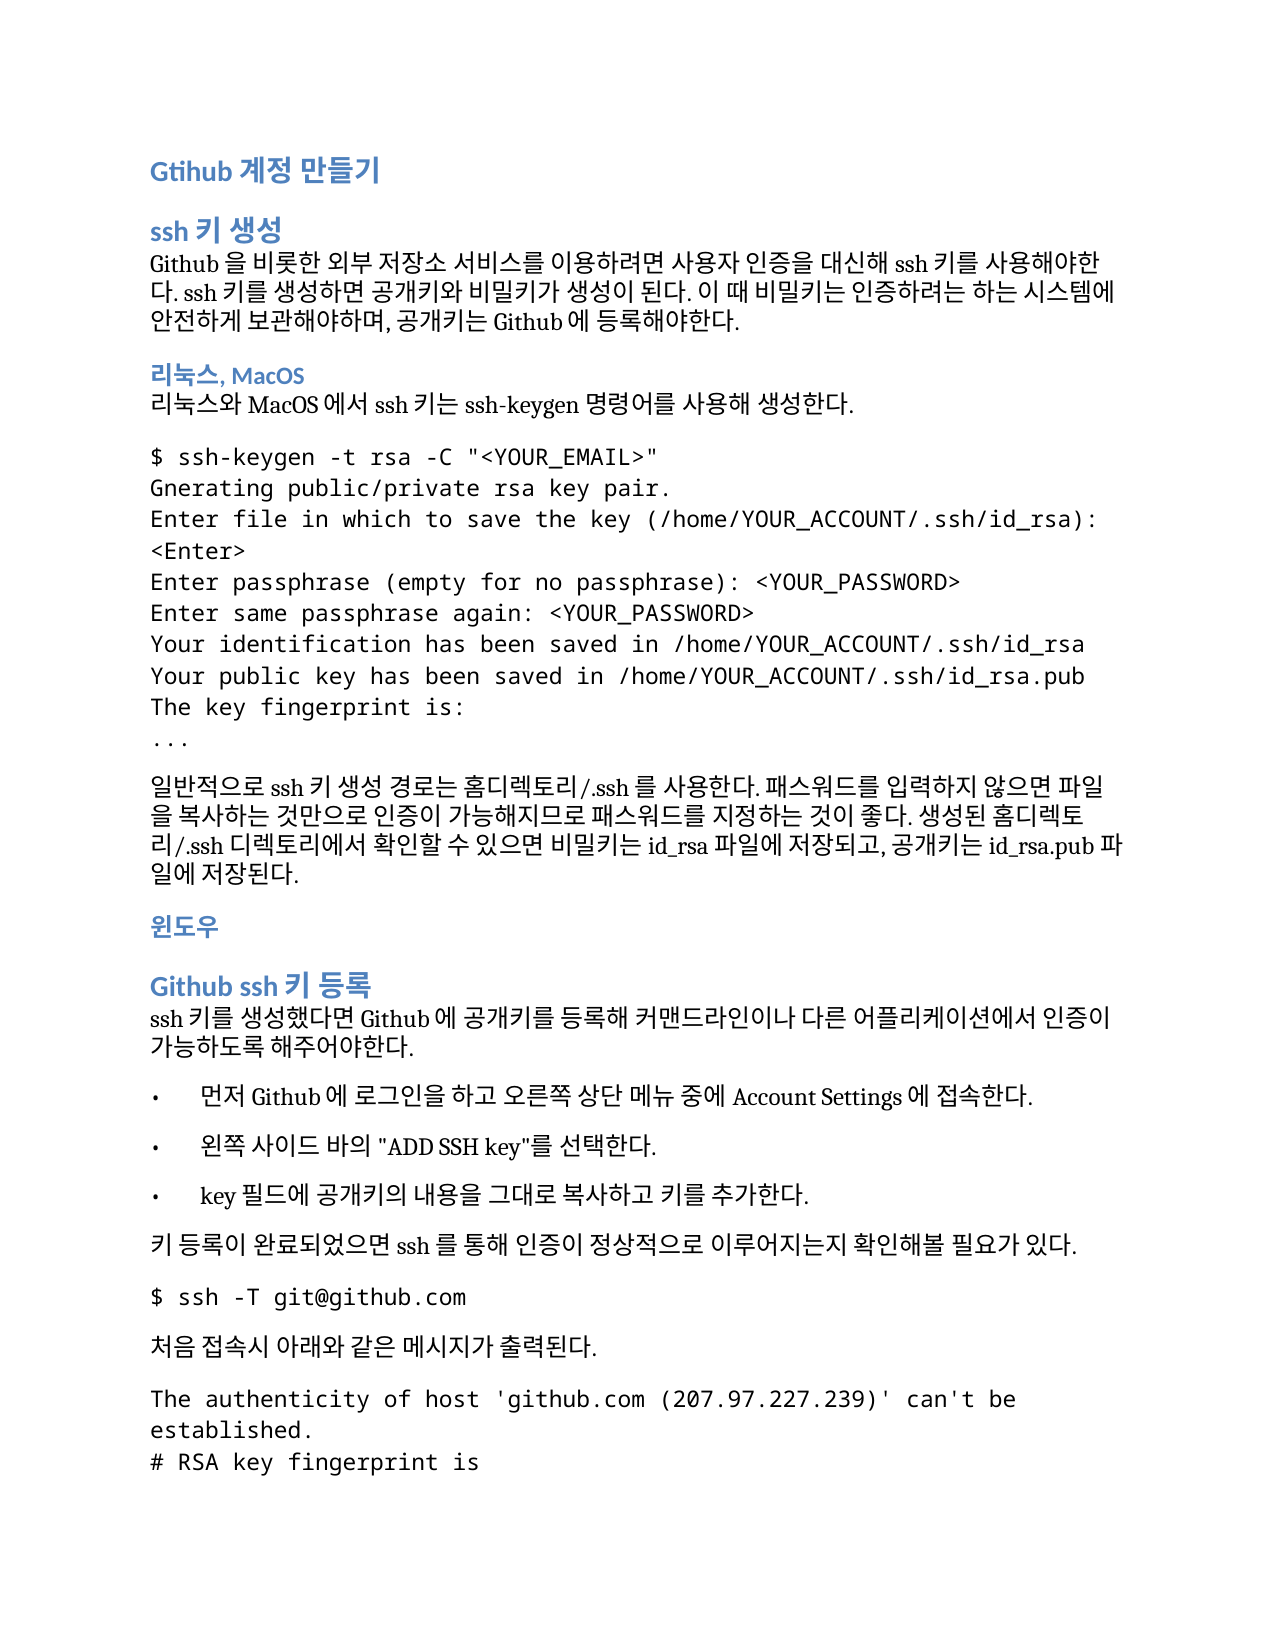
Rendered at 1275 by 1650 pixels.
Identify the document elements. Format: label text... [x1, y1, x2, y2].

subtitle 리눅스, MacOS [150, 357, 1125, 391]
list key 필드에 공개키의 내용을 그대로 복사하고 키를 추가한다. [150, 1182, 1125, 1211]
list 왼쪽 사이드 바의 "ADD SSH key"를 선택한다. [150, 1133, 1125, 1161]
text 키 등록이 완료되었으면 ssh를 통해 인증이 정상적으로 이루어지는지 확인해볼 필요가 있다. [150, 1232, 1125, 1261]
text Github을 비롯한 외부 저장소 서비스를 이용하려면 사용자 인증을 대신해 ssh 키를 사용해야한다. ssh키를 생성하면 공개키와 비밀키가 생성이 된다. 이 때 비밀키는 인증하려는 하는 시스템에 안전하게 보관해야하며, 공개키는 Github에 등록해야한다. [150, 250, 1125, 336]
subtitle Github ssh키 등록 [150, 965, 1125, 1005]
text 일반적으로 ssh키 생성 경로는 홈디렉토리/.ssh를 사용한다. 패스워드를 입력하지 않으면 파일을 복사하는 것만으로 인증이 가능해지므로 패스워드를 지정하는 것이 좋다. 생성된 홈디렉토리/.ssh 디렉토리에서 확인할 수 있으면 비밀키는 id_rsa 파일에 저장되고, 공개키는 id_rsa.pub 파일에 저장된다. [150, 774, 1125, 889]
text 처음 접속시 아래와 같은 메시지가 출력된다. [150, 1333, 1125, 1362]
list 먼저 Github에 로그인을 하고 오른쪽 상단 메뉴 중에 Account Settings에 접속한다. [150, 1083, 1125, 1112]
subtitle Gtihub 계정 만들기 [150, 150, 1125, 190]
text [150, 1383, 1125, 1477]
subtitle 윈도우 [150, 910, 1125, 944]
text 리눅스와 MacOS에서 ssh키는 ssh-keygen 명령어를 사용해 생성한다. [150, 391, 1125, 420]
subtitle ssh키 생성 [150, 211, 1125, 250]
text $ ssh-keygen -t rsa -C "<YOUR_EMAIL>" Gnerating public/private rsa key pair. Enter file in which to save the key (/home/YOUR_ACCOUNT/.ssh/id_rsa): <Enter> Enter passphrase (empty for no passphrase): <YOUR_PASSWORD> Enter same passphrase again: <YOUR_PASSWORD> Your identification has been saved in /home/YOUR_ACCOUNT/.ssh/id_rsa Your public key has been saved in /home/YOUR_ACCOUNT/.ssh/id_rsa.pub The key fingerprint is: ... [150, 441, 1125, 753]
text ssh키를 생성했다면 Github에 공개키를 등록해 커맨드라인이나 다른 어플리케이션에서 인증이 가능하도록 해주어야한다. [150, 1005, 1125, 1062]
text $ ssh -T git@github.com [150, 1281, 1125, 1313]
